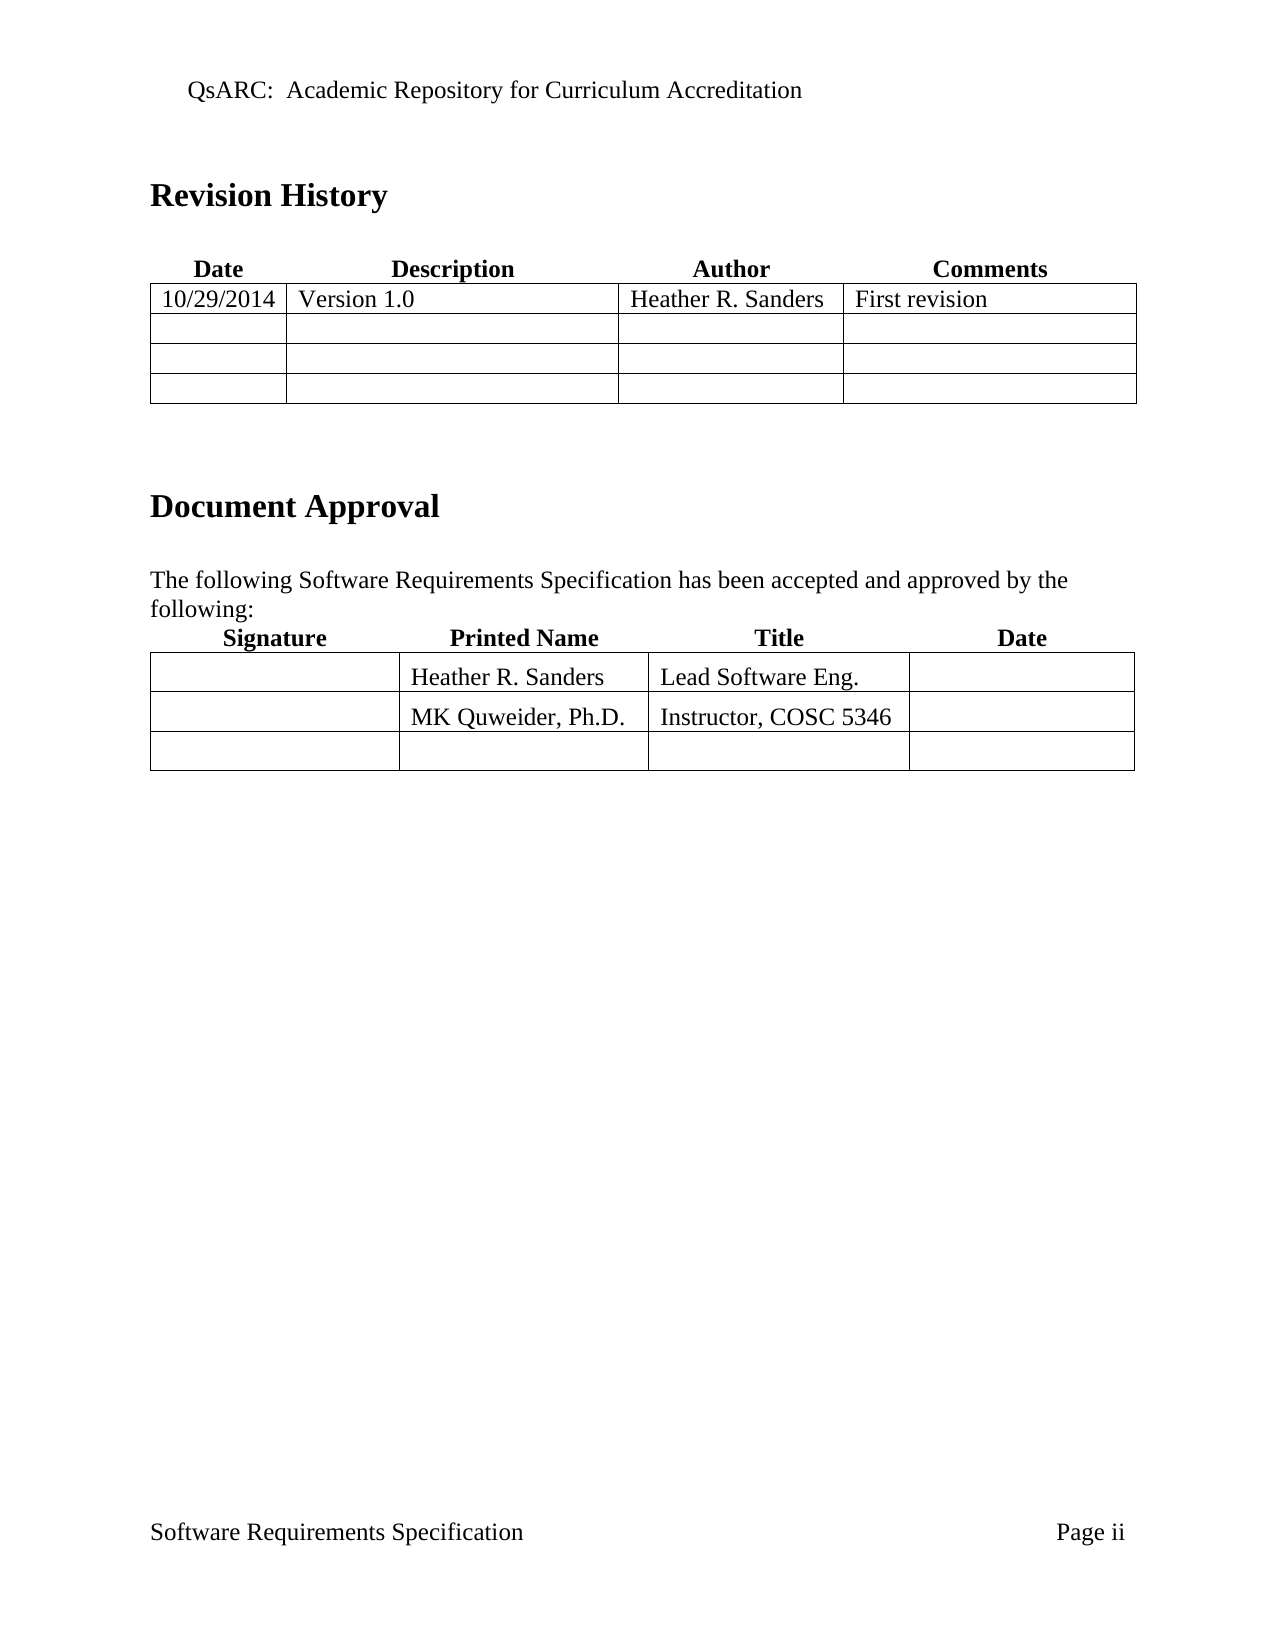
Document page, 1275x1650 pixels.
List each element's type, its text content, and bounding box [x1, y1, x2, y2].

table_header Title [649, 623, 909, 652]
table_header Author [619, 255, 844, 283]
table_cell [400, 732, 648, 770]
table_cell [649, 732, 909, 770]
table_cell [844, 314, 1136, 343]
table_header Date [150, 255, 287, 283]
table_cell [619, 344, 843, 373]
table_header Comments [844, 255, 1136, 283]
table_cell [151, 344, 286, 373]
text The following Software Requirements Specification has been accepted and approved by the following: [150, 566, 1125, 623]
table_cell [910, 692, 1134, 731]
table_cell [619, 314, 843, 343]
table_header Description [287, 255, 619, 283]
table_cell [844, 344, 1136, 373]
table_cell [151, 374, 286, 402]
table_cell [151, 314, 286, 343]
table_cell First revision [844, 284, 1136, 313]
table_cell Version 1.0 [287, 284, 618, 313]
table_cell [287, 344, 618, 373]
table_cell Heather R. Sanders [400, 653, 648, 691]
table_cell Instructor, COSC 5346 [649, 692, 909, 731]
table_cell [151, 653, 399, 691]
table_header Date [909, 623, 1134, 652]
subtitle Revision History [150, 175, 1125, 213]
table_cell [619, 374, 843, 402]
table_cell Heather R. Sanders [619, 284, 843, 313]
table_cell [287, 374, 618, 402]
table_header Printed Name [399, 623, 649, 652]
table_cell [151, 692, 399, 731]
table_cell 10/29/2014 [151, 284, 286, 313]
table_cell [910, 653, 1134, 691]
subtitle Document Approval [150, 486, 1125, 524]
table_cell [151, 732, 399, 770]
table_header Signature [150, 623, 399, 652]
table_cell [910, 732, 1134, 770]
table_cell [287, 314, 618, 343]
table_cell [844, 374, 1136, 402]
table_cell Lead Software Eng. [649, 653, 909, 691]
table_cell MK Quweider, Ph.D. [400, 692, 648, 731]
